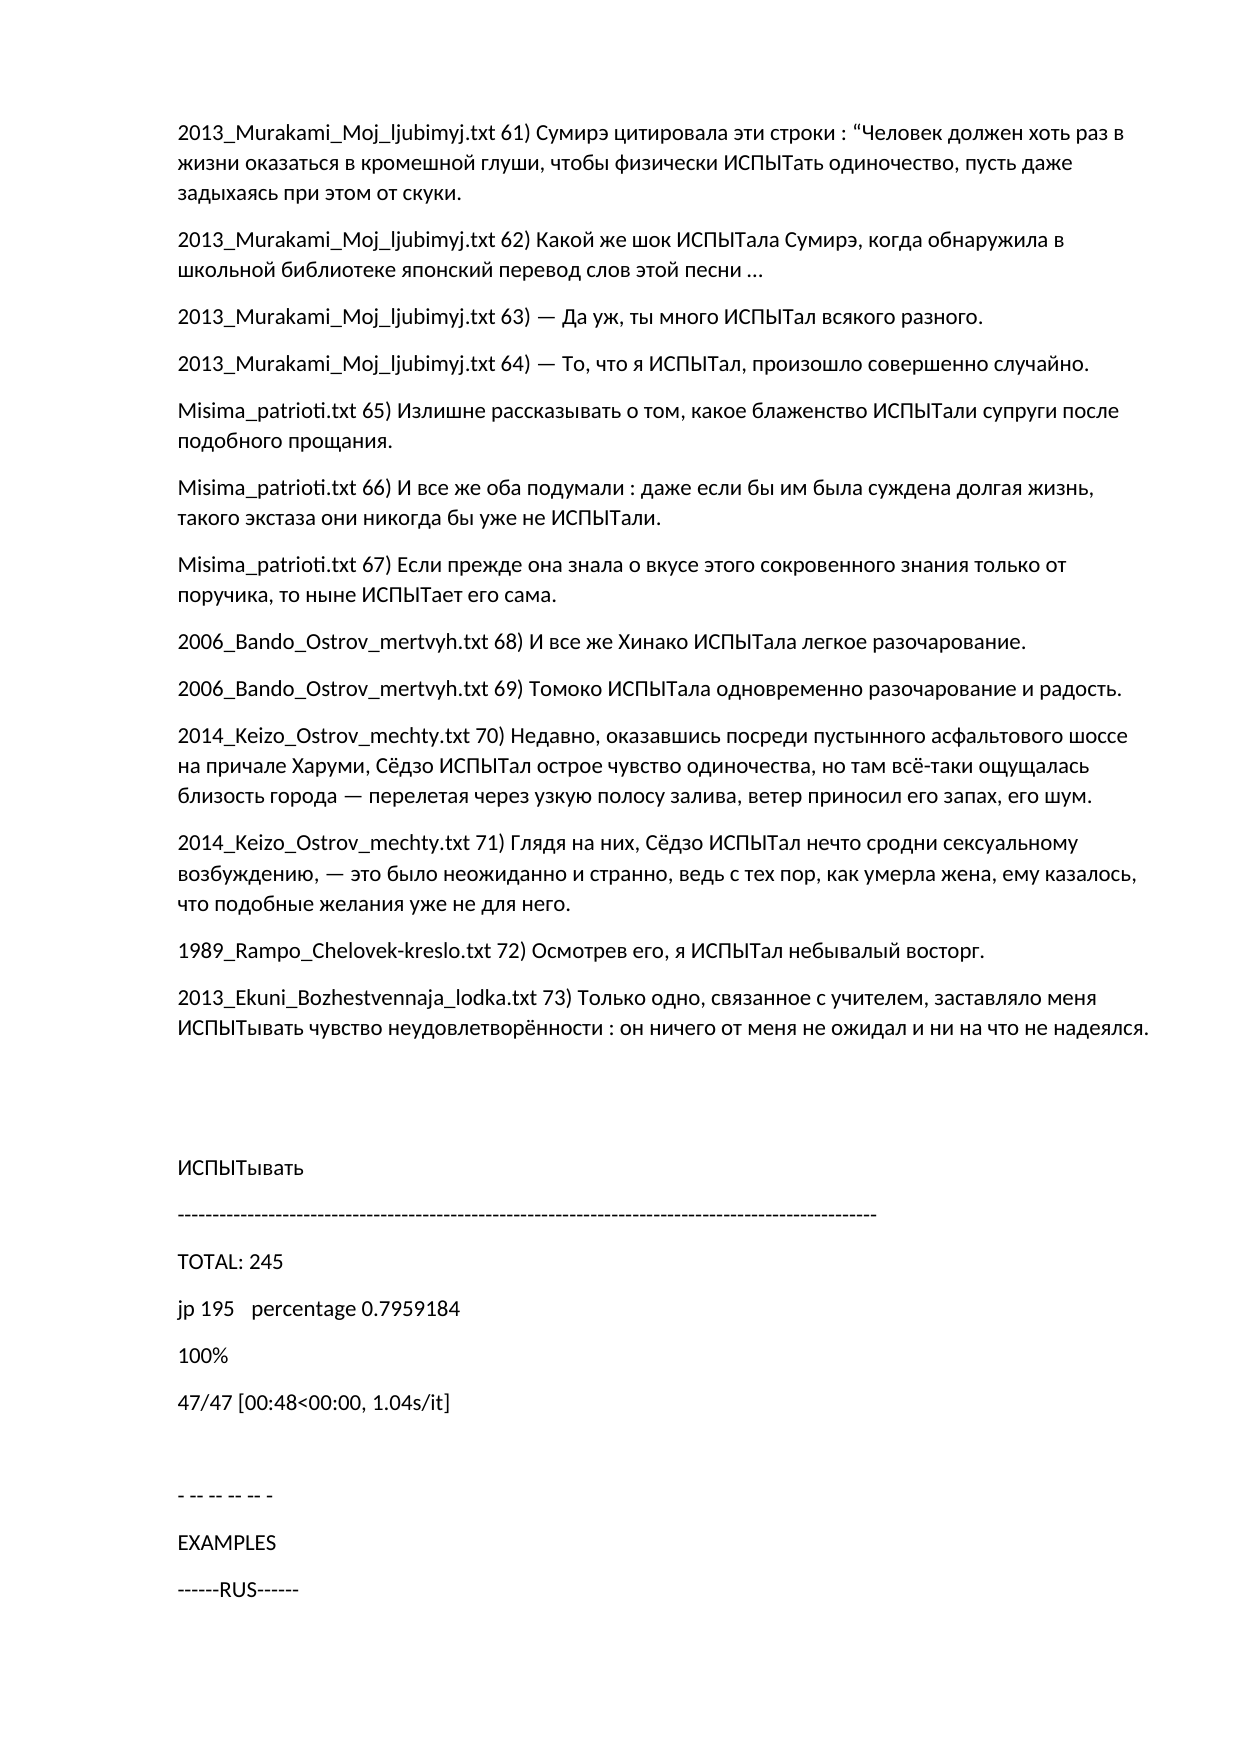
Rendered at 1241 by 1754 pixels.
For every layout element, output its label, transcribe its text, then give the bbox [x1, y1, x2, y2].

text EXAMPLES [177, 1528, 1152, 1557]
text 2013_Murakami_Moj_ljubimyj.txt 64) — То, что я ИСПЫТал, произошло совершенно случайно. [177, 349, 1152, 377]
text ------RUS------ [177, 1575, 1152, 1603]
text TOTAL: 245 [177, 1247, 1152, 1275]
text 2006_Bando_Ostrov_mertvyh.txt 69) Томоко ИСПЫТала одновременно разочарование и радость. [177, 674, 1152, 702]
text ИСПЫТывать [177, 1153, 1152, 1182]
text 2014_Keizo_Ostrov_mechty.txt 70) Недавно, оказавшись посреди пустынного асфальтового шоссе на причале Харуми, Сёдзо ИСПЫТал острое чувство одиночества, но там всё-таки ощущалась близость города — перелетая через узкую полосу залива, ветер приносил его запах, его шум. [177, 721, 1152, 810]
text Misima_patrioti.txt 67) Если прежде она знала о вкусе этого сокровенного знания только от поручика, то ныне ИСПЫТает его сама. [177, 550, 1152, 609]
text - -- -- -- -- - [177, 1482, 1152, 1510]
text 2013_Ekuni_Bozhestvennaja_lodka.txt 73) Только одно, связанное с учителем, заставляло меня ИСПЫТывать чувство неудовлетворённости : он ничего от меня не ожидал и ни на что не надеялся. [177, 983, 1152, 1041]
text 2013_Murakami_Moj_ljubimyj.txt 63) — Да уж, ты много ИСПЫТал всякого разного. [177, 302, 1152, 331]
text 2014_Keizo_Ostrov_mechty.txt 71) Глядя на них, Сёдзо ИСПЫТал нечто сродни сексуальному возбуждению, — это было неожиданно и странно, ведь с тех пор, как умерла жена, ему казалось, что подобные желания уже не для него. [177, 828, 1152, 917]
text 100% [177, 1341, 1152, 1369]
text ---------------------------------------------------------------------------------------------------- [177, 1200, 1152, 1228]
text Misima_patrioti.txt 66) И все же оба подумали : даже если бы им была суждена долгая жизнь, такого экстаза они никогда бы уже не ИСПЫТали. [177, 473, 1152, 532]
text Misima_patrioti.txt 65) Излишне рассказывать о том, какое блаженство ИСПЫТали супруги после подобного прощания. [177, 396, 1152, 454]
text jp 195 percentage 0.7959184 [177, 1294, 1152, 1322]
text 2006_Bando_Ostrov_mertvyh.txt 68) И все же Хинако ИСПЫТала легкое разочарование. [177, 627, 1152, 656]
text 1989_Rampo_Chelovek-kreslo.txt 72) Осмотрев его, я ИСПЫТал небывалый восторг. [177, 936, 1152, 964]
text 47/47 [00:48<00:00, 1.04s/it] [177, 1388, 1152, 1416]
text 2013_Murakami_Moj_ljubimyj.txt 62) Какой же шок ИСПЫТала Сумирэ, когда обнаружила в школьной библиотеке японский перевод слов этой песни … [177, 225, 1152, 284]
text 2013_Murakami_Moj_ljubimyj.txt 61) Сумирэ цитировала эти строки : “Человек должен хоть раз в жизни оказаться в кромешной глуши, чтобы физически ИСПЫТать одиночество, пусть даже задыхаясь при этом от скуки. [177, 118, 1152, 207]
